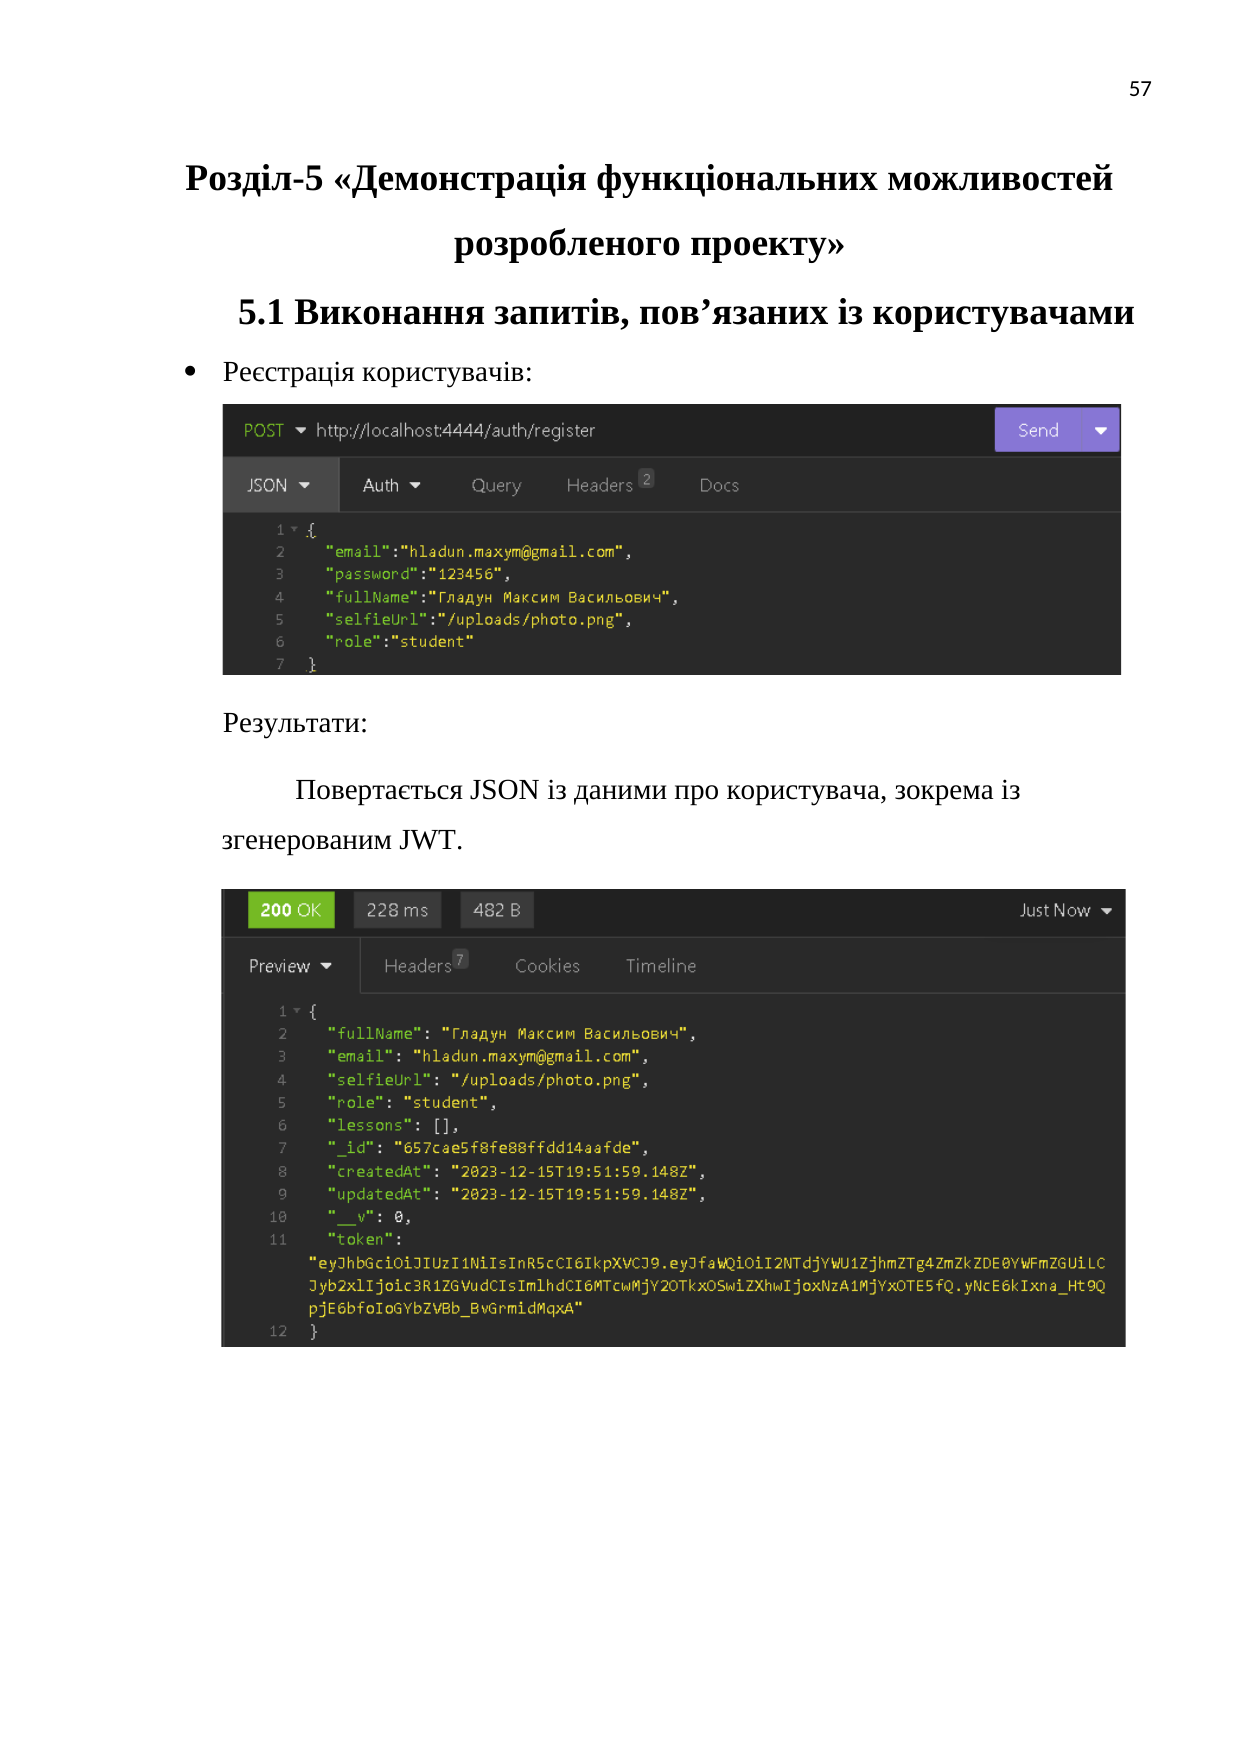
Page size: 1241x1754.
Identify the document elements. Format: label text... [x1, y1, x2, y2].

picture [222, 404, 1122, 675]
subtitle Розділ-5 «Демонстрація функціональних можливостей розробленого проекту» [148, 156, 1152, 263]
subtitle 5.1 Виконання запитів, пов’язаних із користувачами [148, 289, 1152, 332]
text Результати: [221, 705, 1152, 738]
text Повертається JSON із даними про користувача, зокрема із згенерованим JWT. [221, 772, 1152, 856]
list Реєстрація користувачів: [185, 354, 1152, 387]
picture [221, 889, 1126, 1347]
